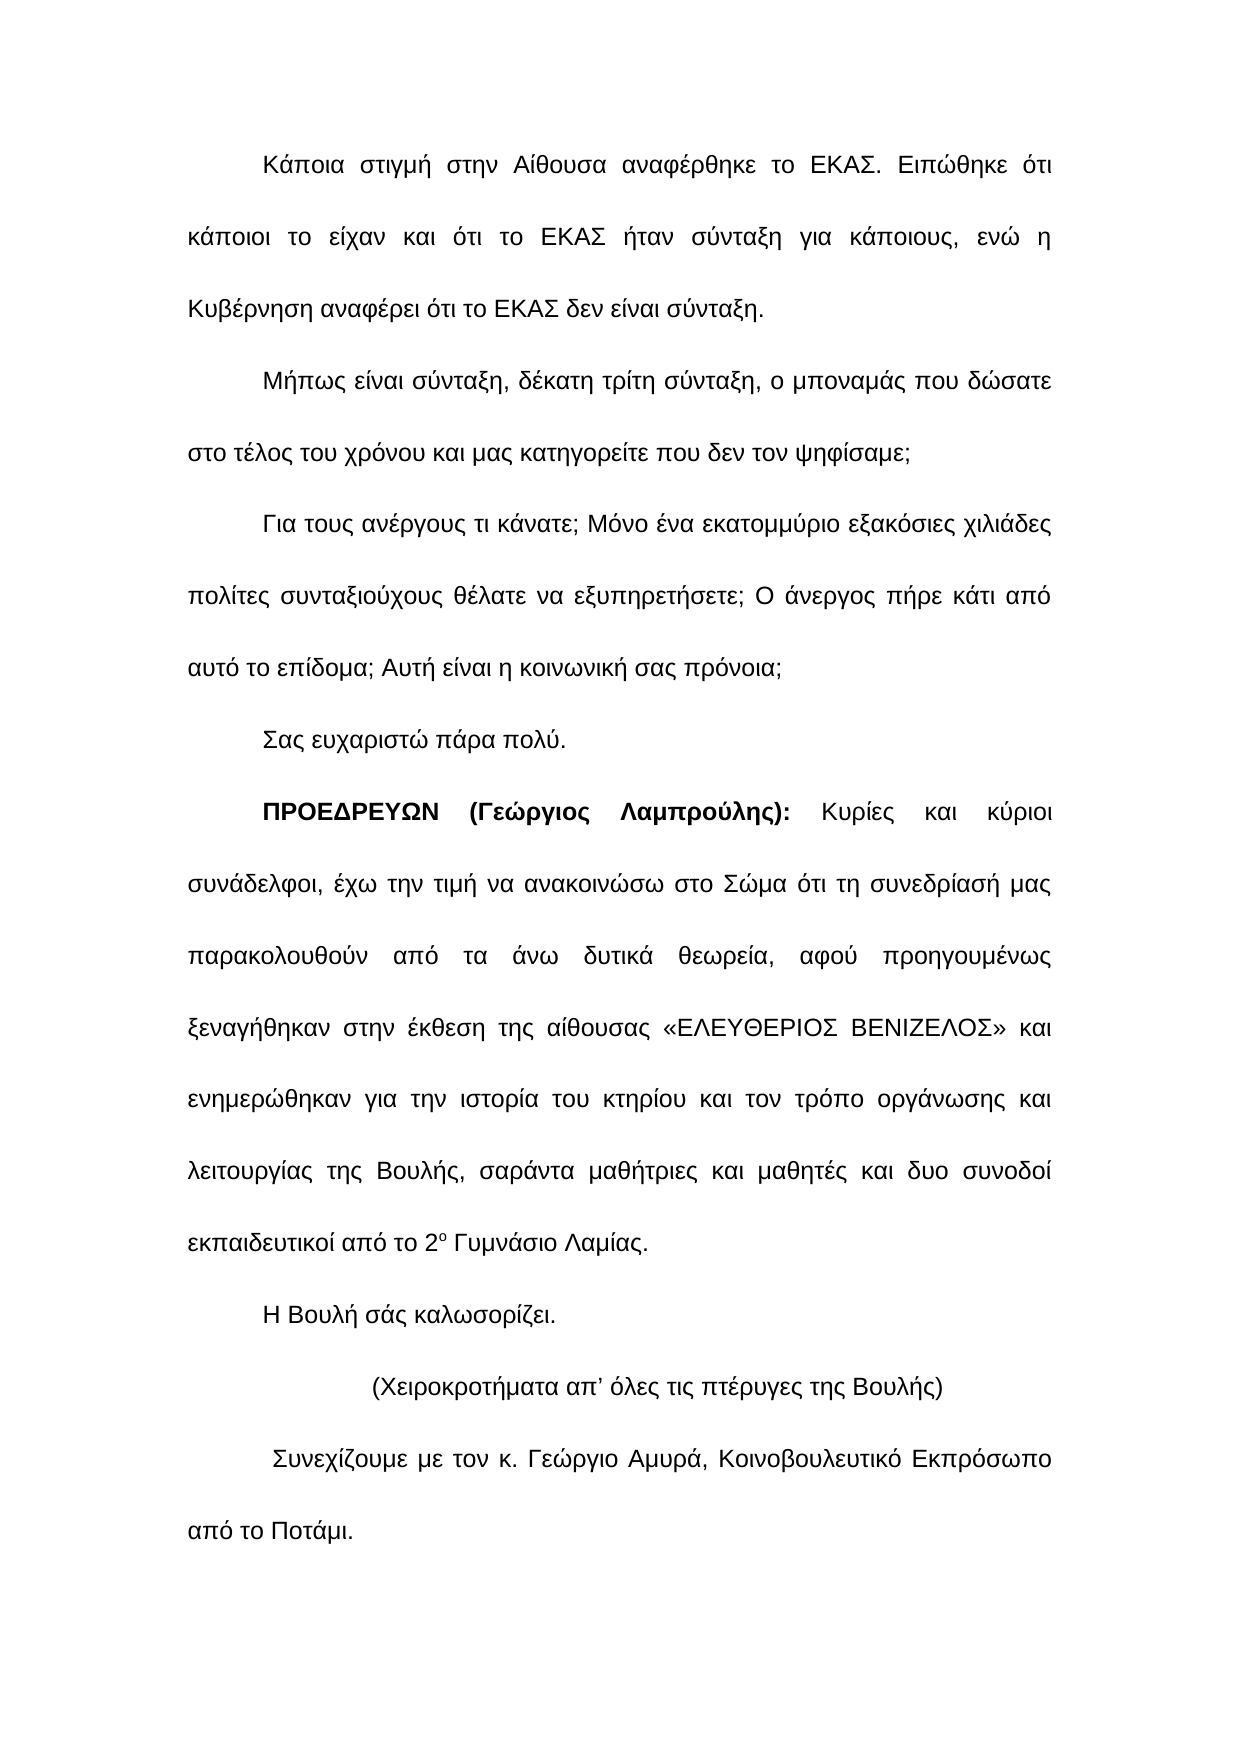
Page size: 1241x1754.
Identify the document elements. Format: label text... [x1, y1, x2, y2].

text Σας ευχαριστώ πάρα πολύ. [187, 725, 1053, 754]
text Συνεχίζουμε με τον κ. Γεώργιο Αμυρά, Κοινοβουλευτικό Εκπρόσωπο από το Ποτάμι. [187, 1444, 1053, 1544]
text (Χειροκροτήματα απ’ όλες τις πτέρυγες της Βουλής) [187, 1372, 1053, 1401]
text Μήπως είναι σύνταξη, δέκατη τρίτη σύνταξη, ο μποναμάς που δώσατε στο τέλος του χρόνου και μας κατηγορείτε που δεν τον ψηφίσαμε; [187, 366, 1053, 466]
text ΠΡΟΕΔΡΕΥΩΝ (Γεώργιος Λαμπρούλης): Κυρίες και κύριοι συνάδελφοι, έχω την τιμή να ανακοινώσω στο Σώμα ότι τη συνεδρίασή μας παρακολουθούν από τα άνω δυτικά θεωρεία, αφού προηγουμένως ξεναγήθηκαν στην έκθεση της αίθουσας «ΕΛΕΥΘΕΡΙΟΣ ΒΕΝΙΖΕΛΟΣ» και ενημερώθηκαν για την ιστορία του κτηρίου και τον τρόπο οργάνωσης και λειτουργίας της Βουλής, σαράντα μαθήτριες και μαθητές και δυο συνοδοί εκπαιδευτικοί από το 2ο Γυμνάσιο Λαμίας. [187, 797, 1053, 1257]
text Η Βουλή σάς καλωσορίζει. [187, 1300, 1053, 1329]
text Κάποια στιγμή στην Αίθουσα αναφέρθηκε το ΕΚΑΣ. Ειπώθηκε ότι κάποιοι το είχαν και ότι το ΕΚΑΣ ήταν σύνταξη για κάποιους, ενώ η Κυβέρνηση αναφέρει ότι το ΕΚΑΣ δεν είναι σύνταξη. [187, 150, 1053, 322]
text Για τους ανέργους τι κάνατε; Μόνο ένα εκατομμύριο εξακόσιες χιλιάδες πολίτες συνταξιούχους θέλατε να εξυπηρετήσετε; Ο άνεργος πήρε κάτι από αυτό το επίδομα; Αυτή είναι η κοινωνική σας πρόνοια; [187, 509, 1053, 682]
